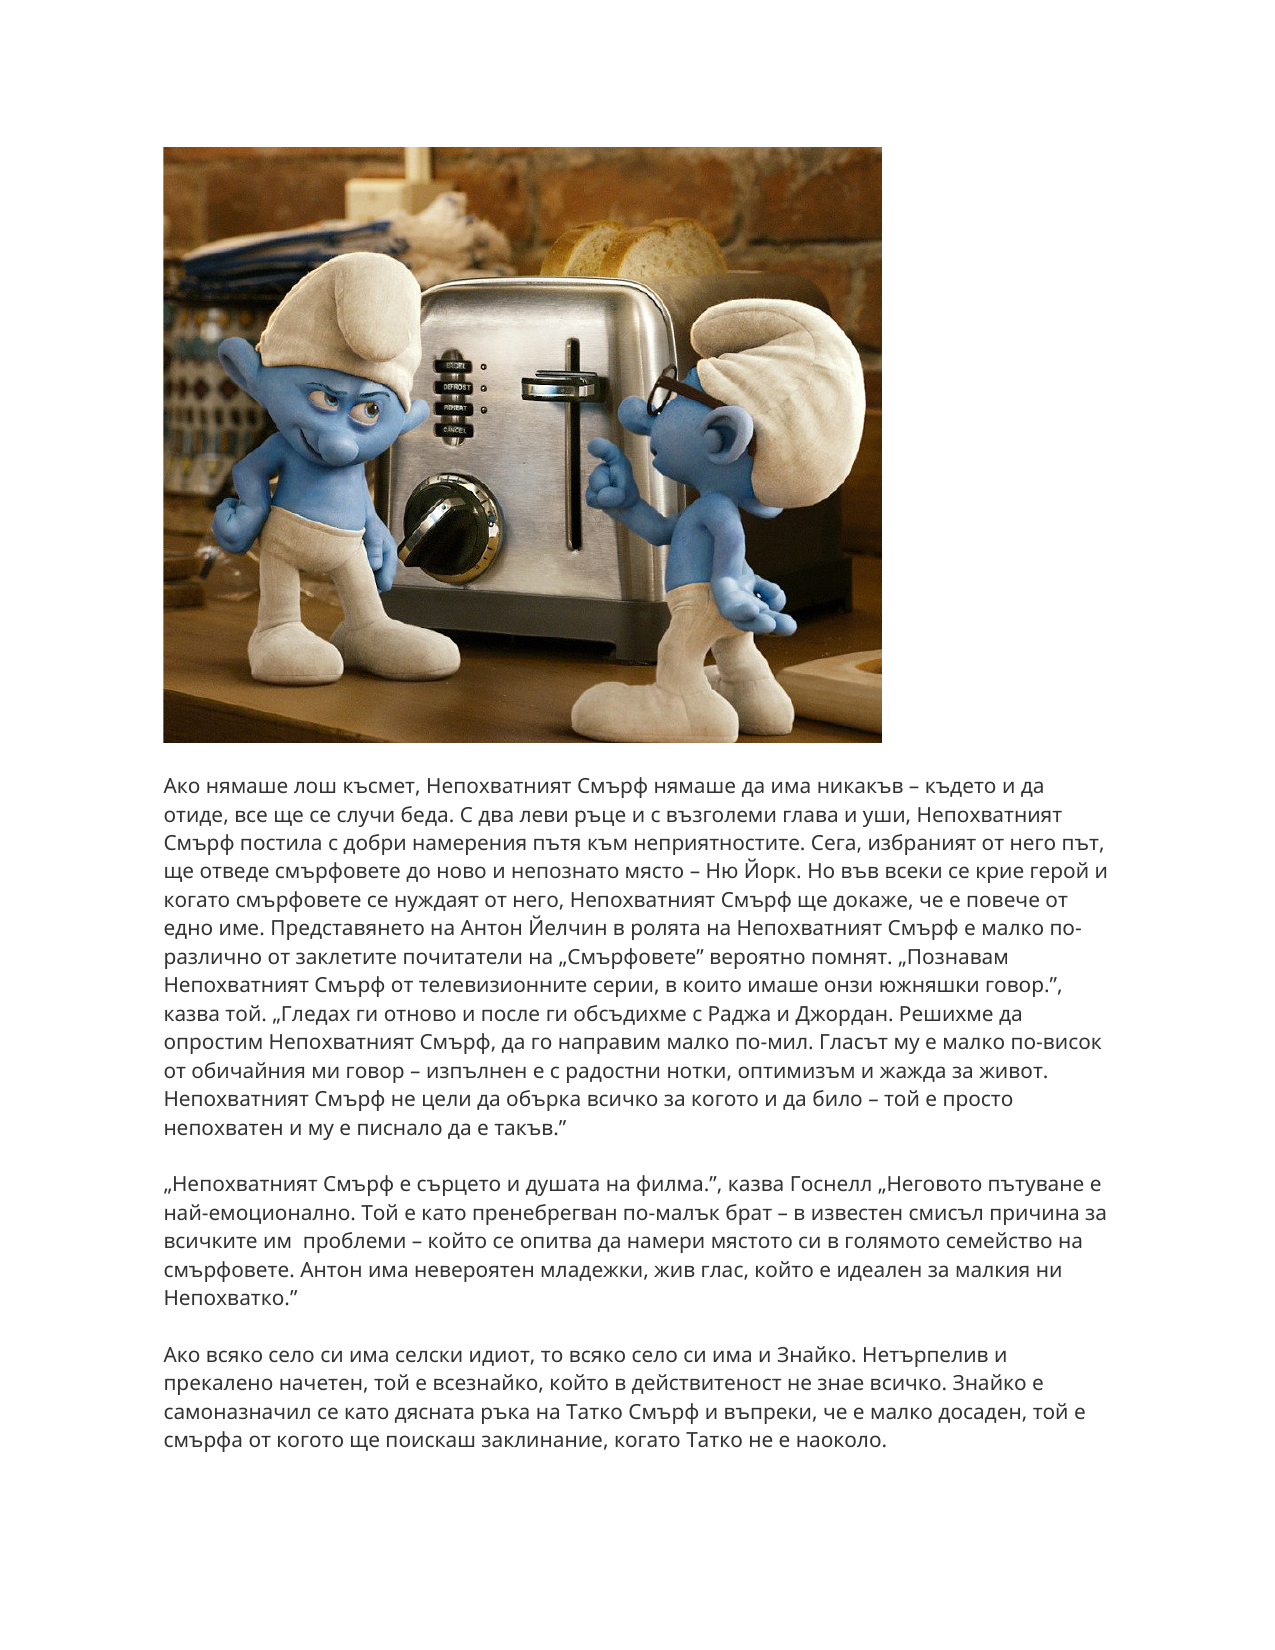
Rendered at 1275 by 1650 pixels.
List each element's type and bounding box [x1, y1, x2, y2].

table_cell [148, 148, 1127, 1490]
picture [163, 147, 882, 743]
